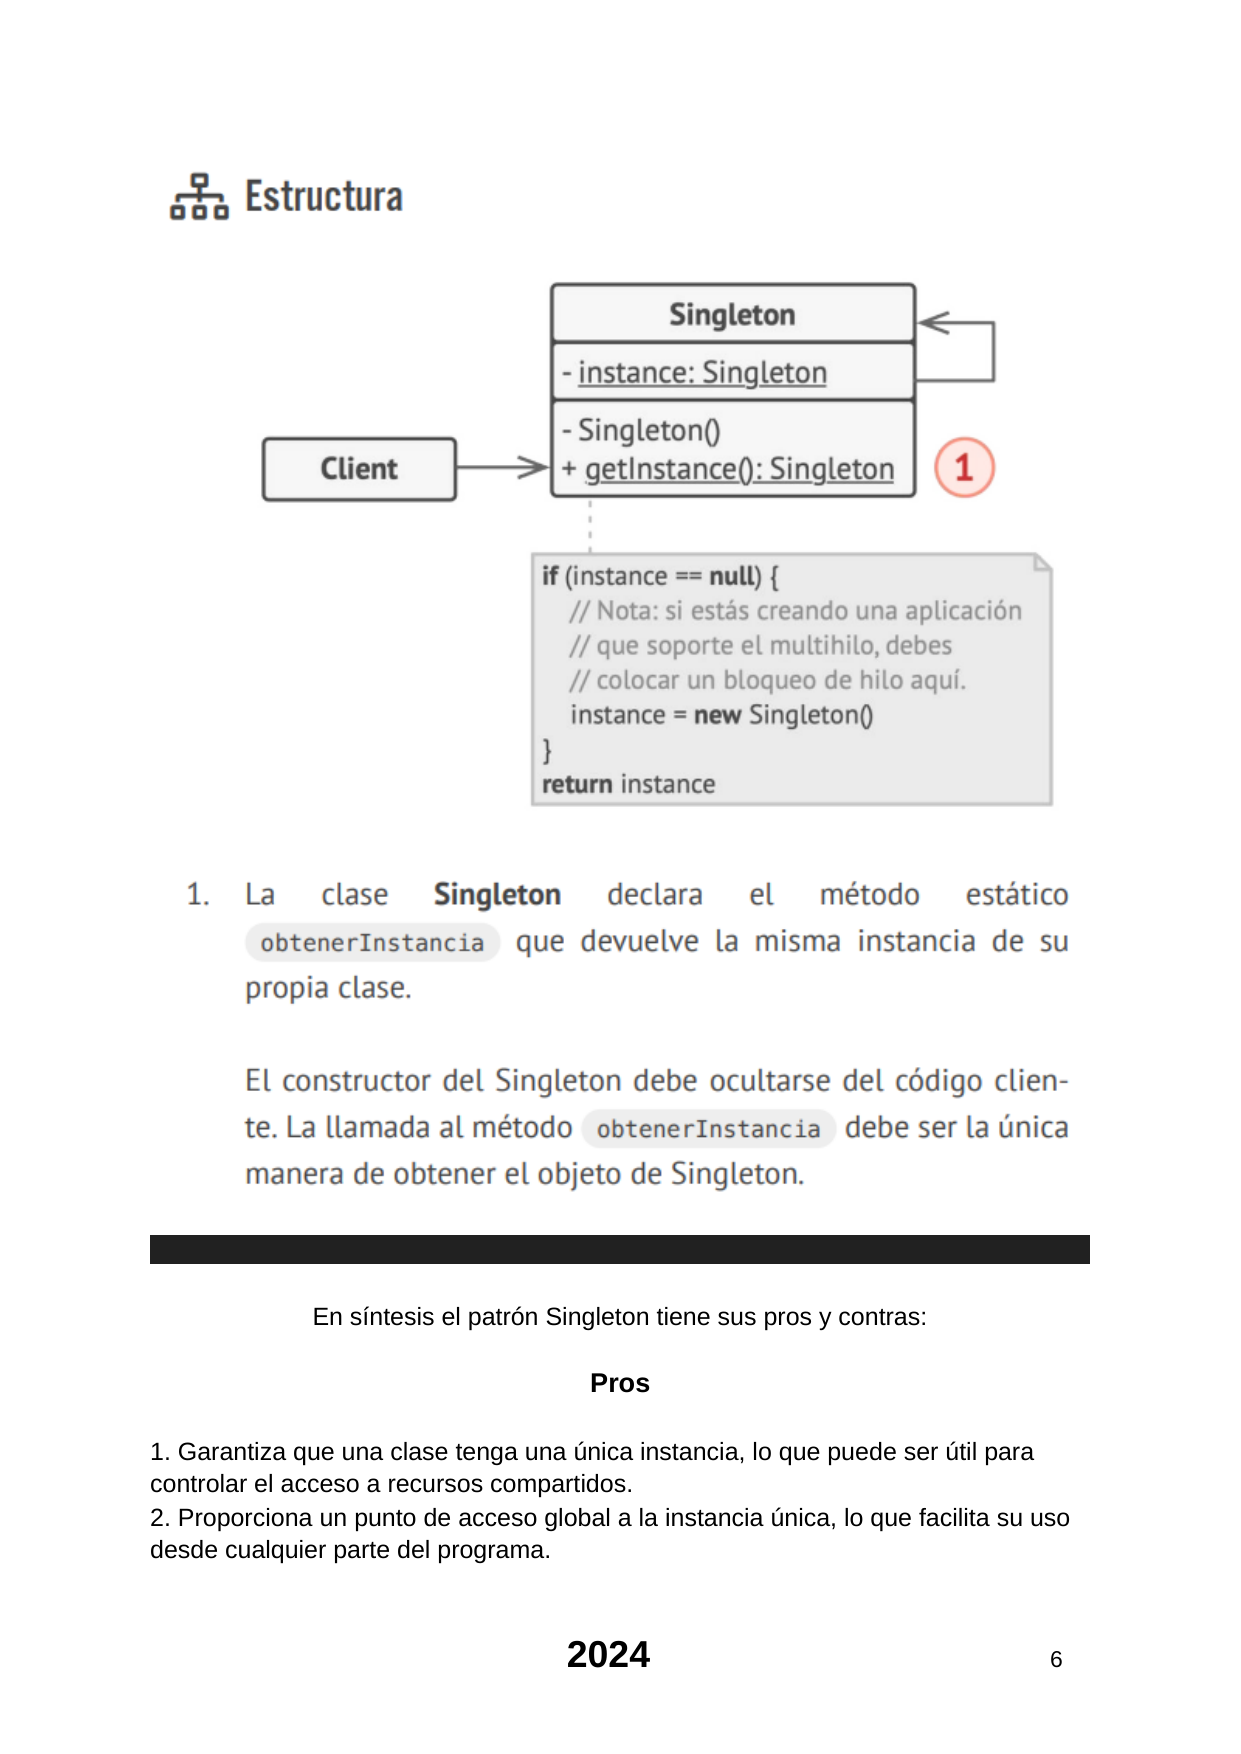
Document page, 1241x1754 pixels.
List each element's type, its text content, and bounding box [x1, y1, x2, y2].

text En síntesis el patrón Singleton tiene sus pros y contras: [150, 1301, 1090, 1330]
picture [150, 150, 1091, 1198]
text 1. Garantiza que una clase tenga una única instancia, lo que puede ser útil para controlar el acceso a recursos compartidos. [150, 1436, 1090, 1498]
text 2. Proporciona un punto de acceso global a la instancia única, lo que facilita su uso desde cualquier parte del programa. [150, 1502, 1090, 1564]
text Pros [150, 1367, 1090, 1399]
